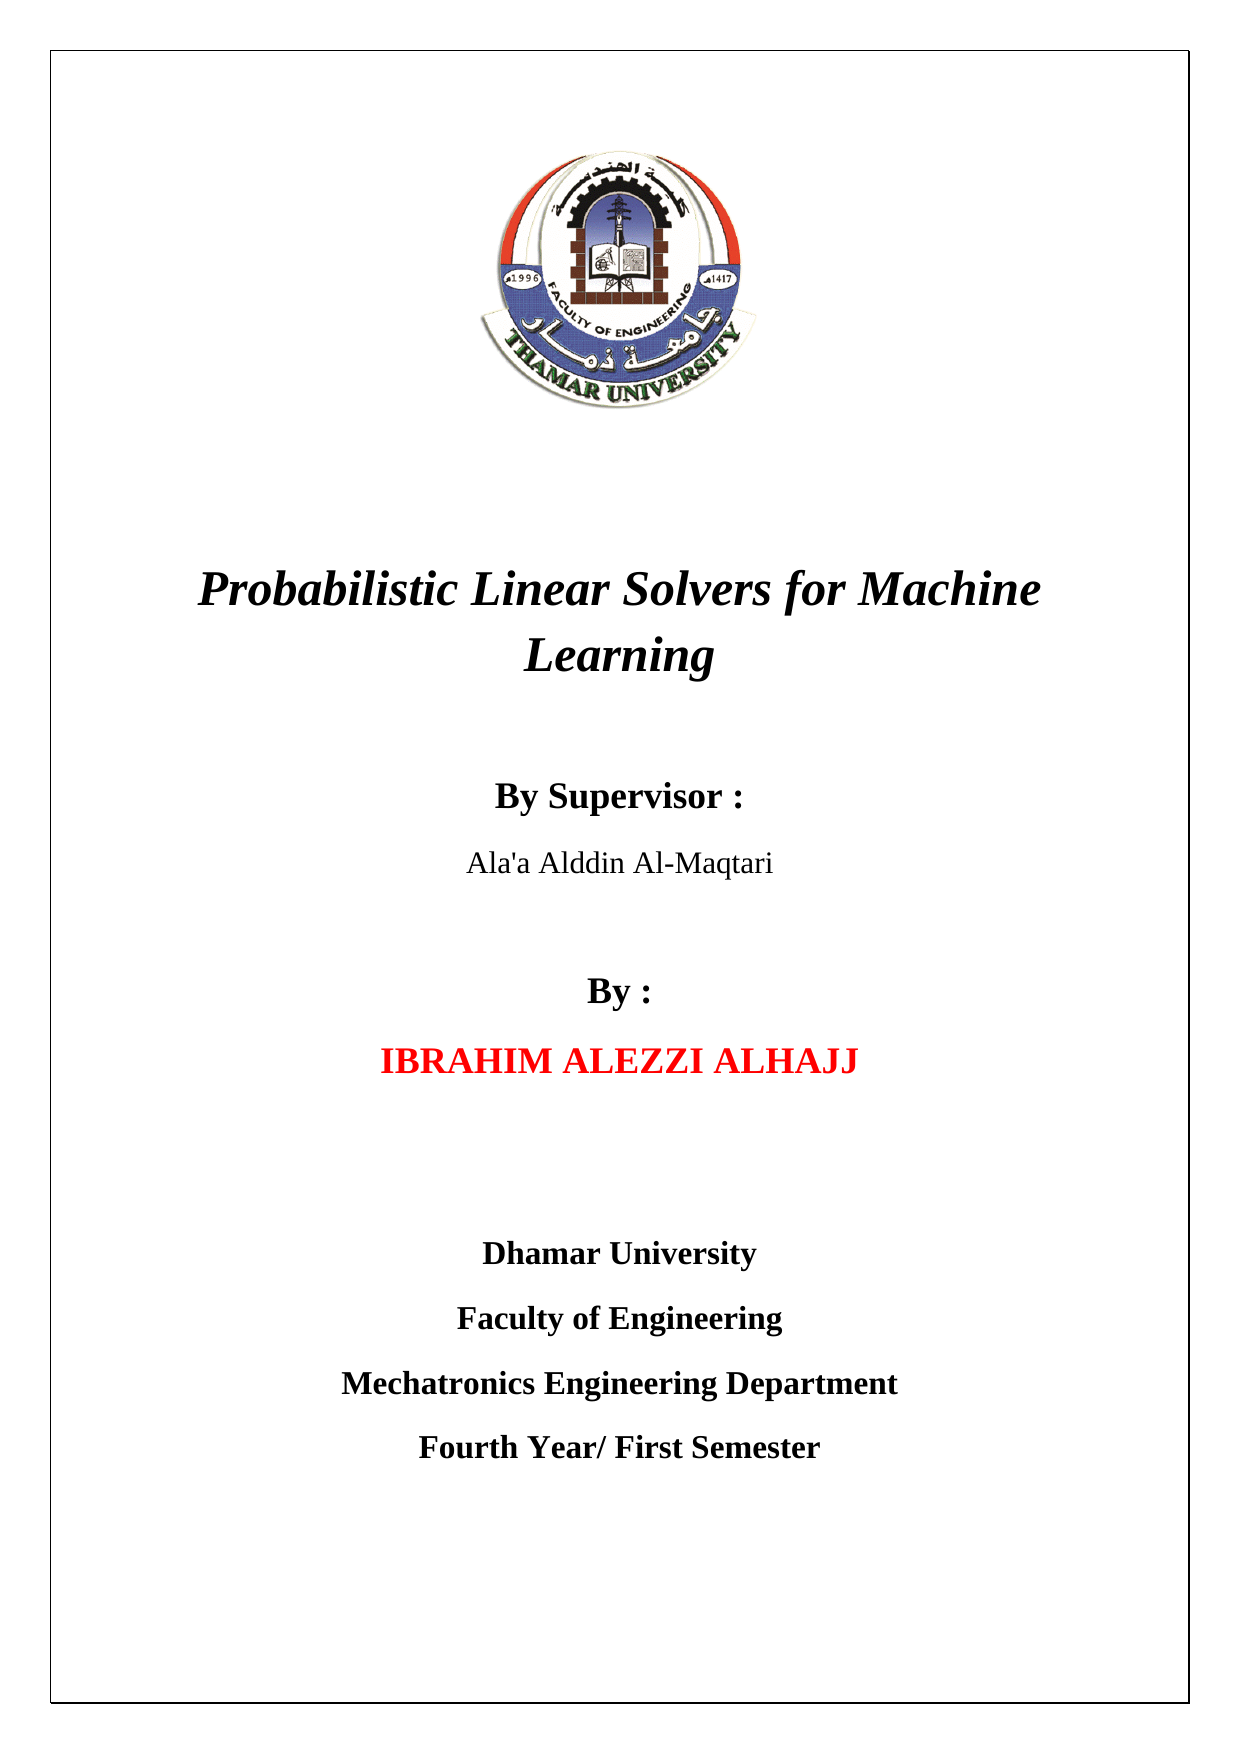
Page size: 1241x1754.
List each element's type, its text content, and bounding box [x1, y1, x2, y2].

text By : [187, 968, 1052, 1011]
text Mechatronics Engineering Department [187, 1363, 1052, 1401]
text Dhamar University [187, 1233, 1052, 1271]
text Faculty of Engineering [187, 1298, 1052, 1336]
text Ala'a Alddin Al-Maqtari [187, 844, 1052, 880]
text Fourth Year/ First Semester [187, 1428, 1052, 1466]
text IBRAHIM ALEZZI ALHAJJ [187, 1038, 1052, 1082]
text Probabilistic Linear Solvers for Machine Learning [187, 558, 1052, 682]
text By Supervisor : [187, 773, 1052, 817]
picture [478, 150, 762, 410]
